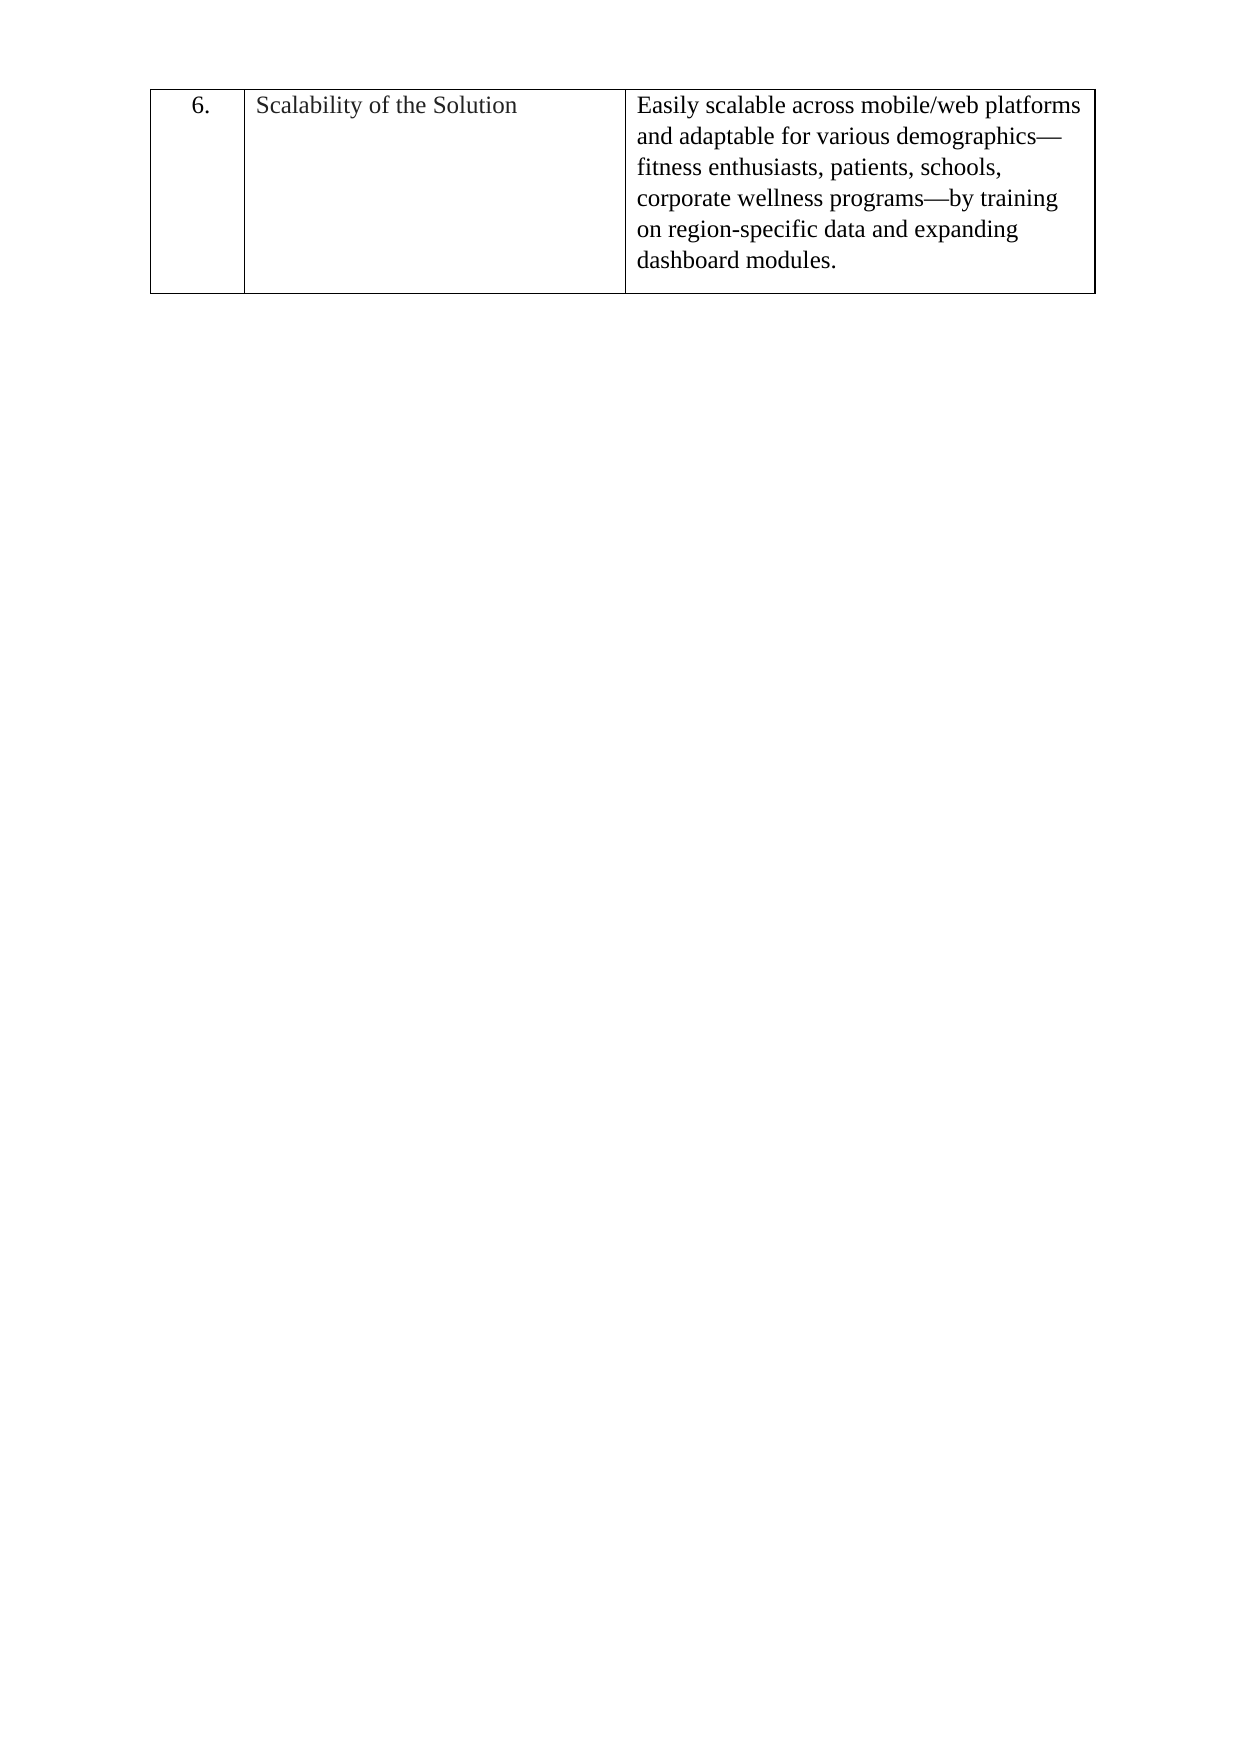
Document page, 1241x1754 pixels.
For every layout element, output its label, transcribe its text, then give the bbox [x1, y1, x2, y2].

table_cell [151, 90, 244, 292]
table_cell Easily scalable across mobile/web platforms and adaptable for various demographics—fitness enthusiasts, patients, schools, corporate wellness programs—by training on region-specific data and expanding dashboard modules. [626, 90, 1094, 292]
table_cell Scalability of the Solution [245, 90, 625, 292]
